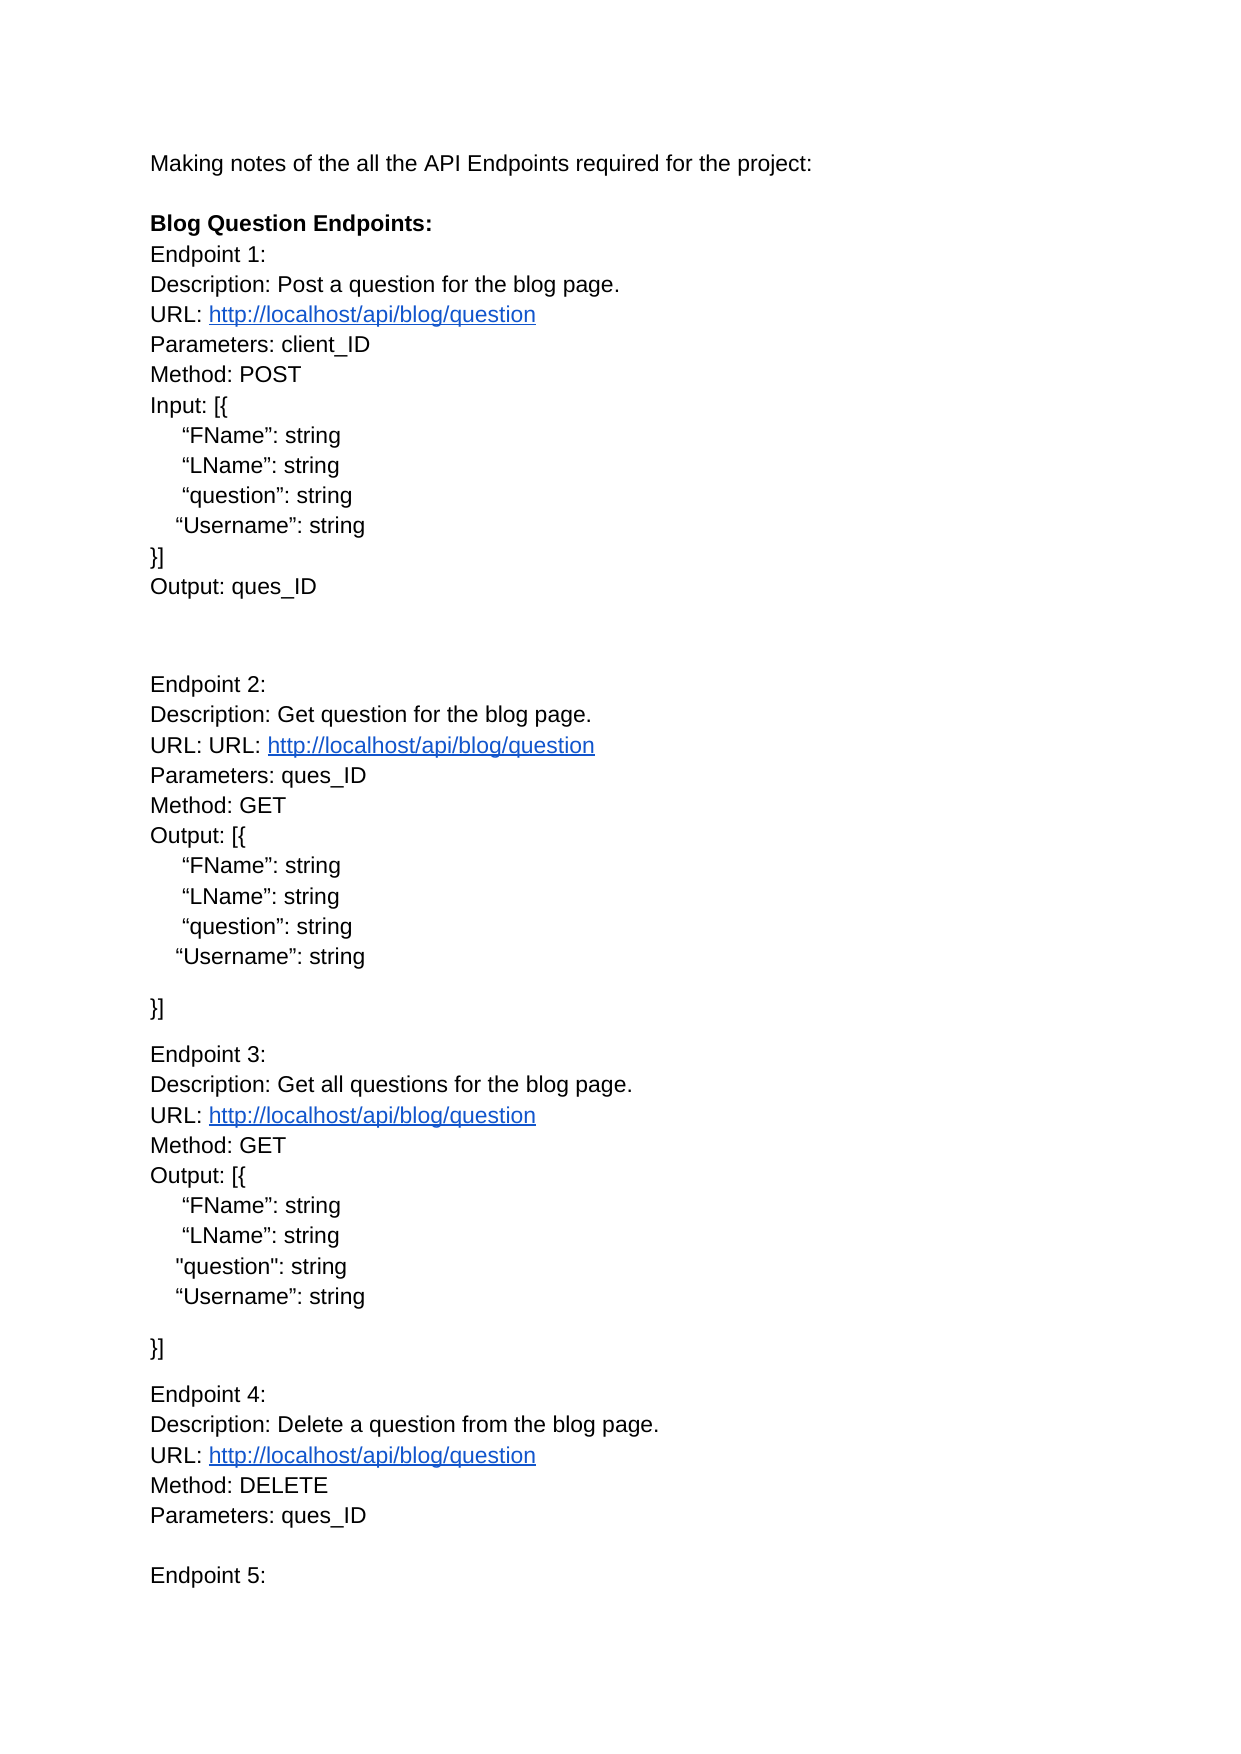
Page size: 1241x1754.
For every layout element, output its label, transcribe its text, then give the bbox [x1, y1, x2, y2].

text Endpoint 3: [150, 1041, 1090, 1068]
text Parameters: client_ID [150, 331, 1090, 358]
text }] [150, 1334, 1090, 1360]
text Output: [{ [150, 822, 1090, 848]
text “LName”: string [150, 1222, 1090, 1249]
text "question": string [150, 1253, 1090, 1279]
text Description: Delete a question from the blog page. [150, 1411, 1090, 1438]
text Method: GET [150, 792, 1090, 818]
text Method: GET [150, 1132, 1090, 1158]
text Description: Post a question for the blog page. [150, 271, 1090, 297]
text Parameters: ques_ID [150, 1502, 1090, 1528]
text Description: Get all questions for the blog page. [150, 1071, 1090, 1098]
text Making notes of the all the API Endpoints required for the project: [150, 150, 1090, 176]
text Description: Get question for the blog page. [150, 701, 1090, 728]
text “FName”: string [150, 1192, 1090, 1219]
text “FName”: string [150, 422, 1090, 448]
text Method: POST [150, 361, 1090, 388]
text }] [150, 994, 1090, 1020]
text Method: DELETE [150, 1472, 1090, 1498]
text Output: ques_ID [150, 573, 1090, 599]
text “Username”: string [150, 512, 1090, 539]
text “LName”: string [150, 883, 1090, 909]
text “LName”: string [150, 452, 1090, 478]
text Parameters: ques_ID [150, 762, 1090, 788]
text “question”: string [150, 482, 1090, 509]
text Endpoint 2: [150, 671, 1090, 697]
text “question”: string [150, 913, 1090, 939]
text “FName”: string [150, 852, 1090, 879]
text Endpoint 5: [150, 1562, 1090, 1589]
text URL: http://localhost/api/blog/question [150, 1102, 1090, 1128]
text URL: URL: http://localhost/api/blog/question [150, 732, 1090, 758]
text Blog Question Endpoints: [150, 210, 1090, 237]
text Output: [{ [150, 1162, 1090, 1188]
text Input: [{ [150, 392, 1090, 418]
text URL: http://localhost/api/blog/question [150, 301, 1090, 327]
text “Username”: string [150, 1283, 1090, 1309]
text }] [150, 543, 1090, 569]
text URL: http://localhost/api/blog/question [150, 1442, 1090, 1468]
text “Username”: string [150, 943, 1090, 969]
text Endpoint 1: [150, 241, 1090, 267]
text Endpoint 4: [150, 1381, 1090, 1407]
